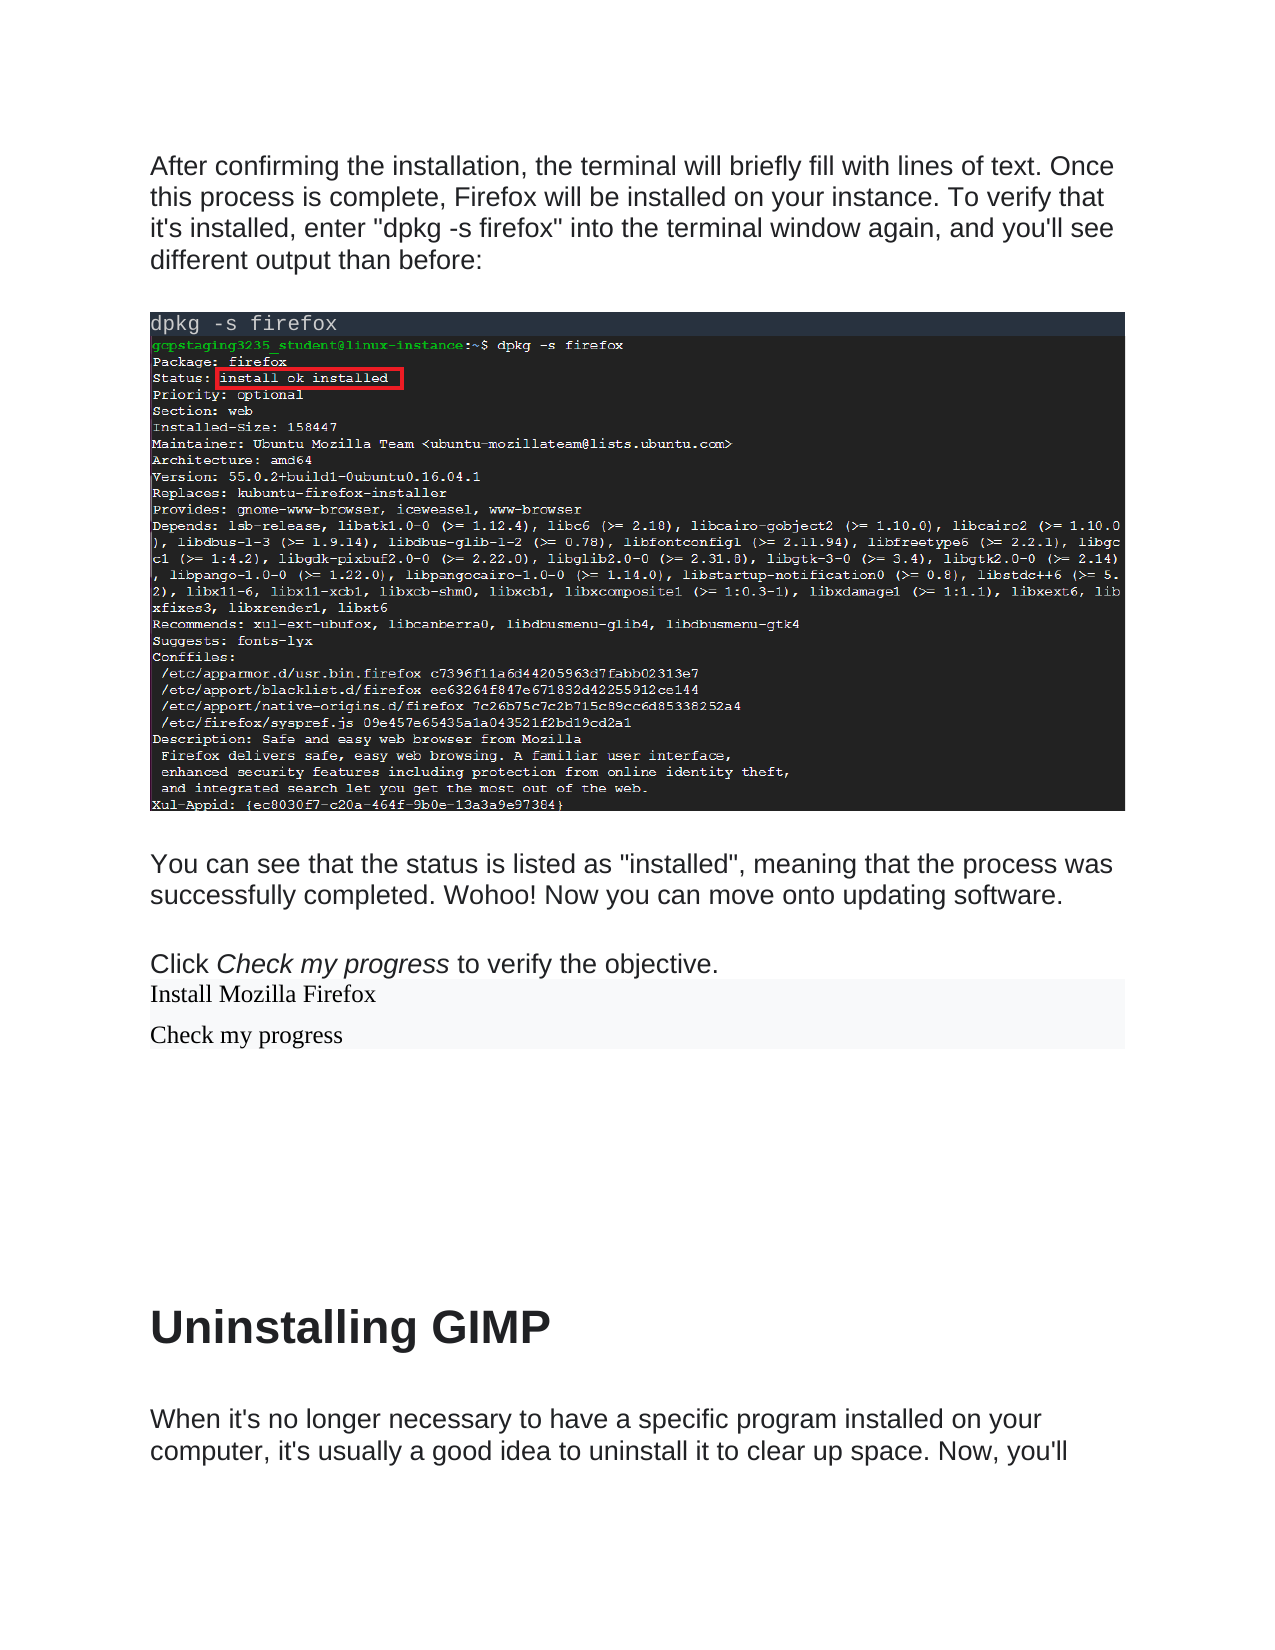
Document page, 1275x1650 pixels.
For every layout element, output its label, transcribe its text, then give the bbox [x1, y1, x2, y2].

text Check my progress [150, 1021, 1125, 1049]
text Uninstalling GIMP [150, 1299, 1125, 1353]
text Click Check my progress to verify the objective. [150, 948, 1125, 979]
text After confirming the installation, the terminal will briefly fill with lines of text. Once this process is complete, Firefox will be installed on your instance. To verify that it's installed, enter "dpkg -s firefox" into the terminal window again, and you'll see different output than before: [150, 150, 1125, 275]
text You can see that the status is listed as "installed", meaning that the process was successfully completed. Wohoo! Now you can move onto updating software. [150, 848, 1125, 911]
text Install Mozilla Firefox [150, 979, 1125, 1008]
picture [150, 336, 1125, 811]
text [150, 1403, 1125, 1466]
text dpkg -s firefox [150, 312, 1125, 336]
